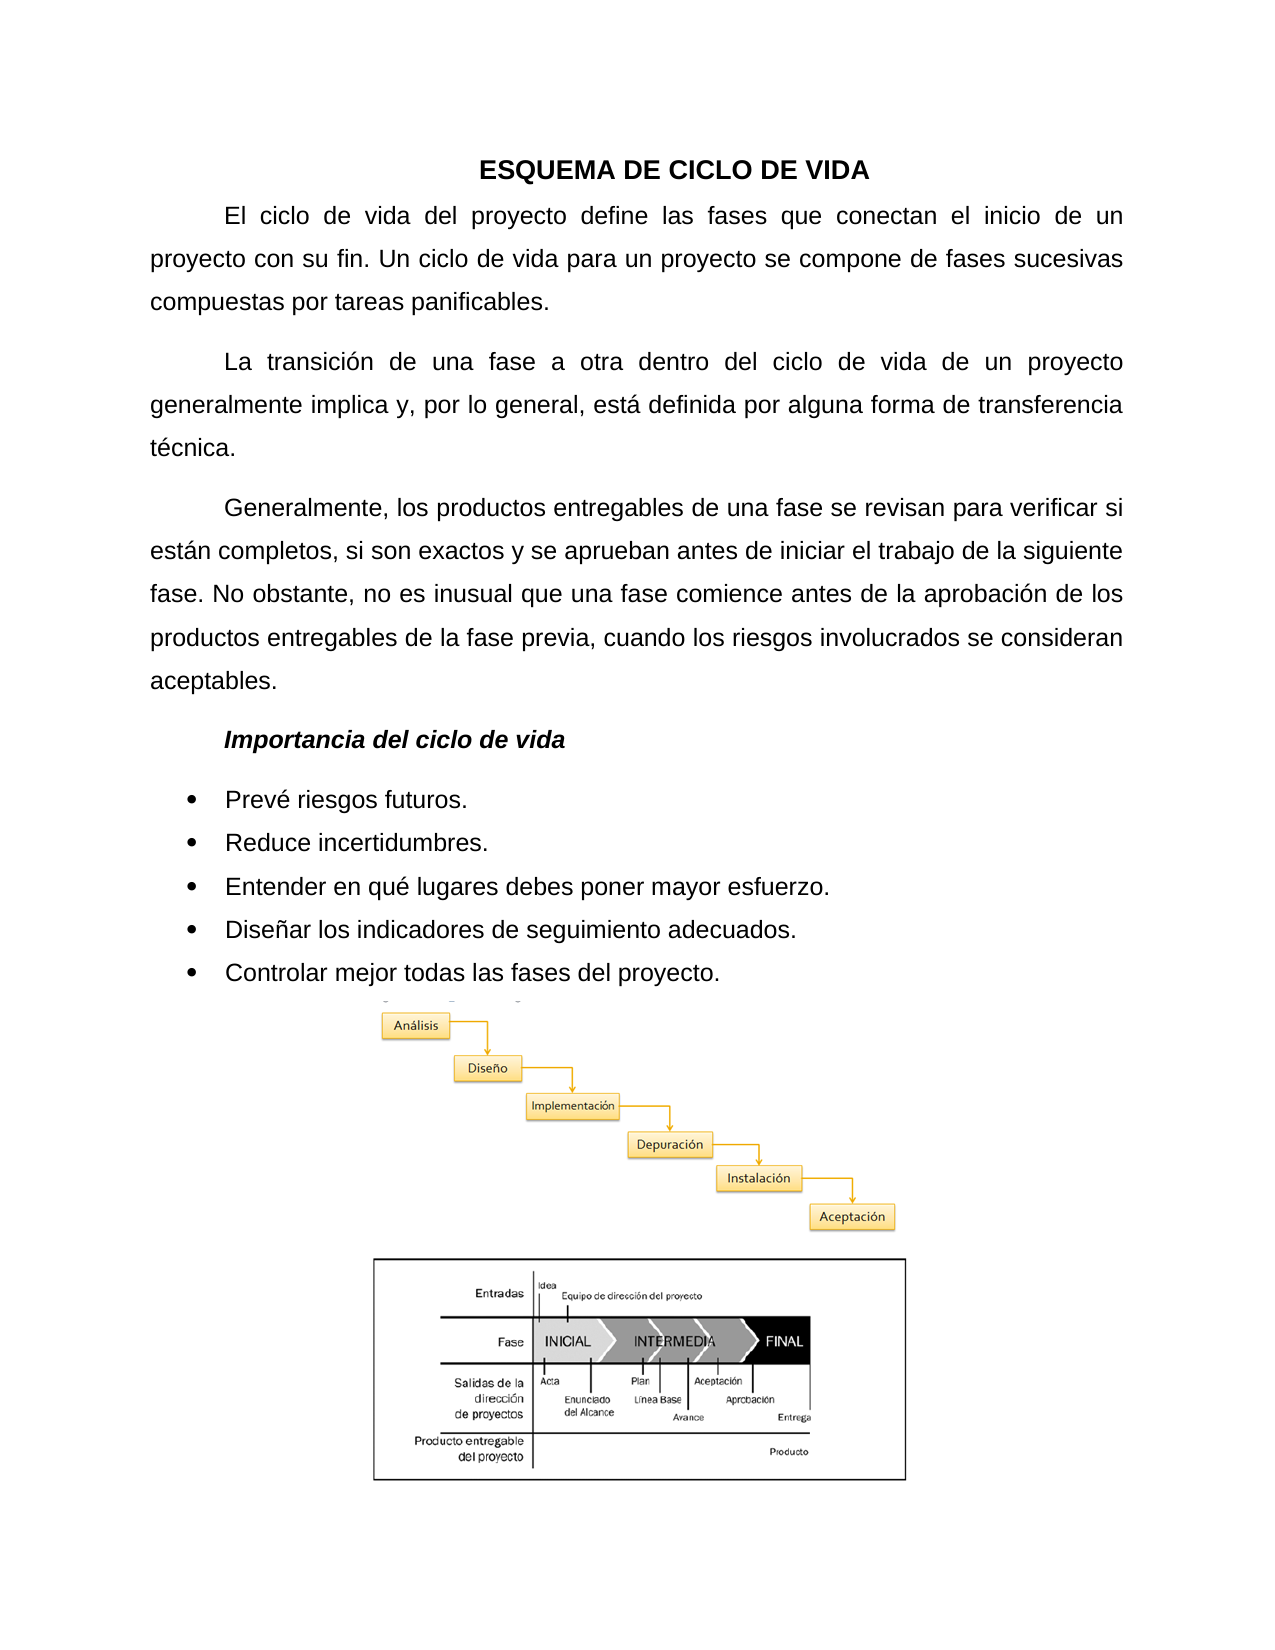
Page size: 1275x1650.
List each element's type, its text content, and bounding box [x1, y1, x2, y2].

text La transición de una fase a otra dentro del ciclo de vida de un proyecto generalmente implica y, por lo general, está definida por alguna forma de transferencia técnica. [150, 347, 1125, 462]
list Prevé riesgos futuros. [187, 785, 1125, 814]
list Reduce incertidumbres. [187, 828, 1125, 857]
text Generalmente, los productos entregables de una fase se revisan para verificar si están completos, si son exactos y se aprueban antes de iniciar el trabajo de la siguiente fase. No obstante, no es inusual que una fase comience antes de la aprobación de los productos entregables de la fase previa, cuando los riesgos involucrados se consideran aceptables. [150, 493, 1125, 694]
text El ciclo de vida del proyecto define las fases que conectan el inicio de un proyecto con su fin. Un ciclo de vida para un proyecto se compone de fases sucesivas compuestas por tareas panificables. [150, 201, 1125, 316]
list Controlar mejor todas las fases del proyecto. [187, 958, 1125, 987]
picture [376, 1001, 899, 1238]
picture [368, 1251, 907, 1486]
list Diseñar los indicadores de seguimiento adecuados. [187, 915, 1125, 944]
list Entender en qué lugares debes poner mayor esfuerzo. [187, 872, 1125, 901]
subtitle ESQUEMA DE CICLO DE VIDA [150, 154, 1125, 185]
text Importancia del ciclo de vida [150, 725, 1125, 754]
